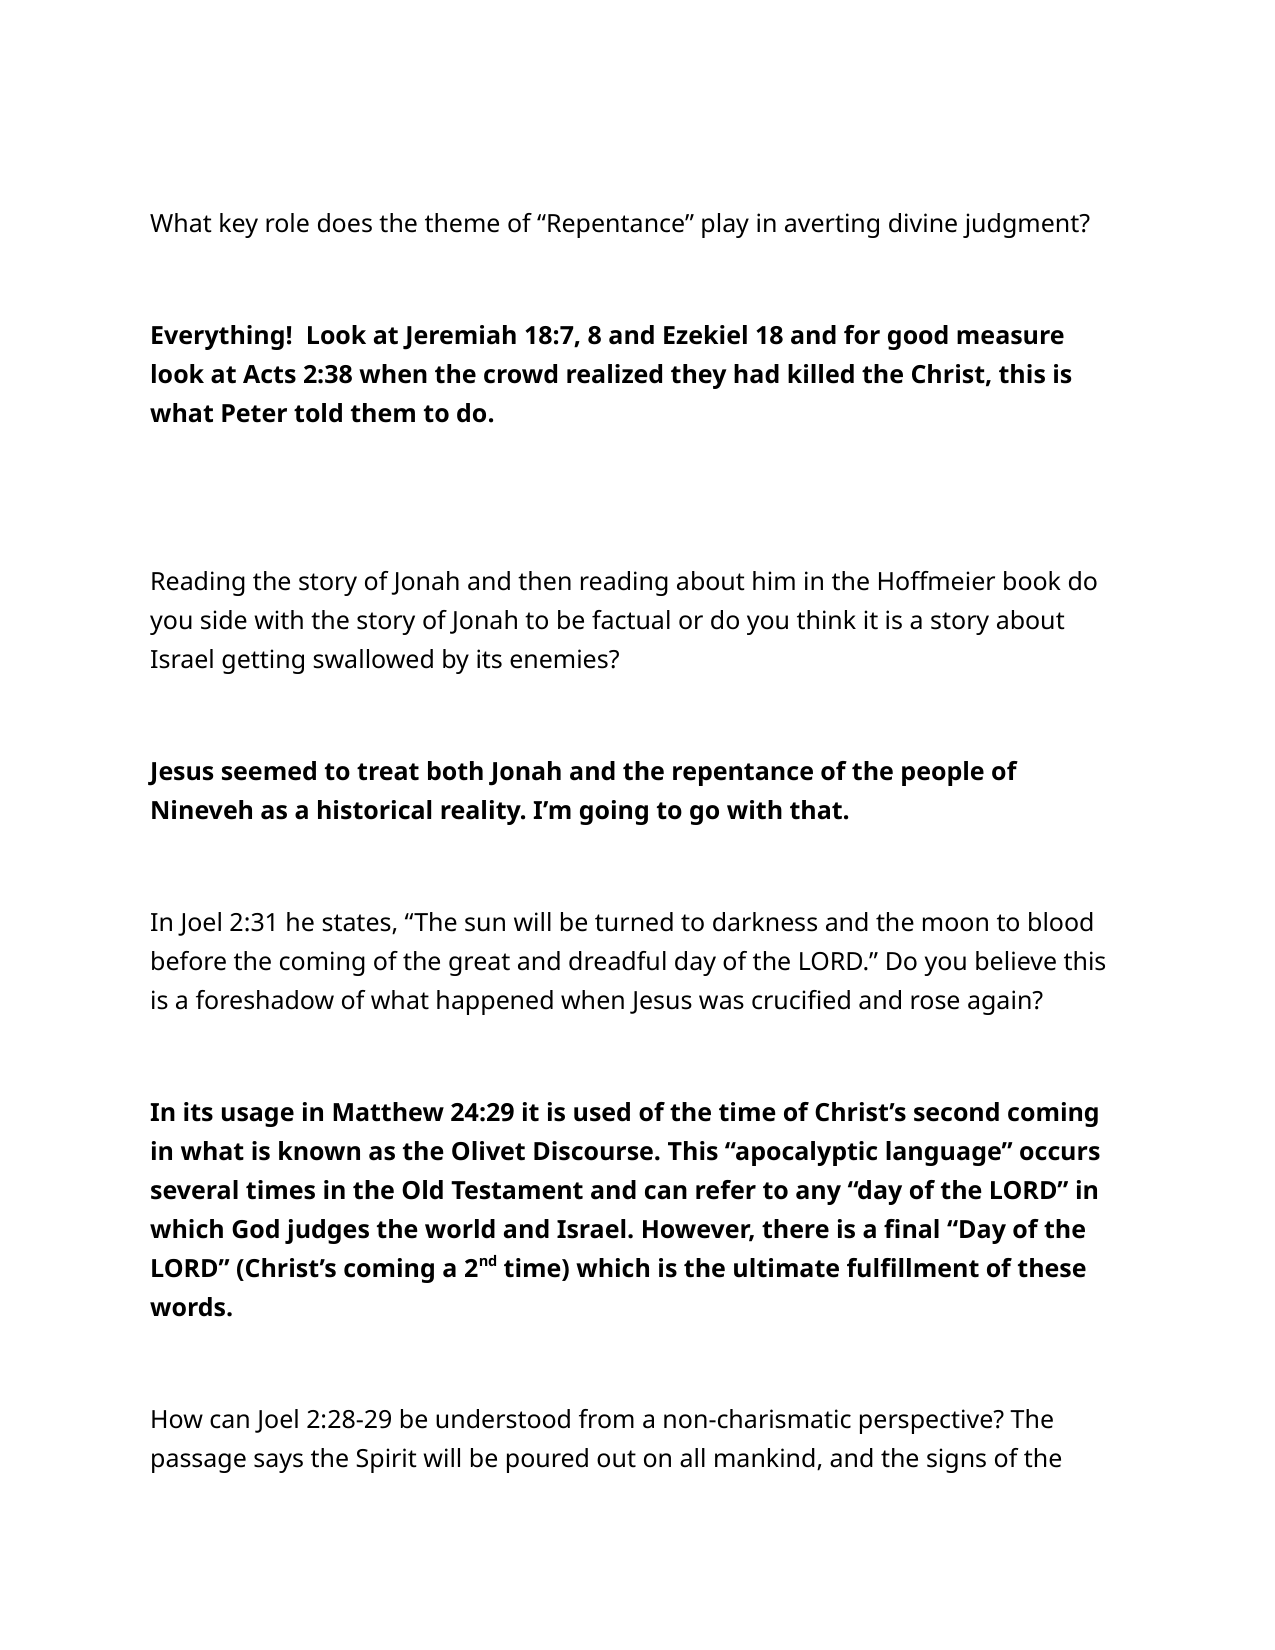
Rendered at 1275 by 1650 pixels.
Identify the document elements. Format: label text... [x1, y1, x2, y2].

text In Joel 2:31 he states, “The sun will be turned to darkness and the moon to blood before the coming of the great and dreadful day of the LORD.” Do you believe this is a foreshadow of what happened when Jesus was crucified and rose again? [150, 904, 1125, 1017]
text Jesus seemed to treat both Jonah and the repentance of the people of Nineveh as a historical reality. I’m going to go with that. [150, 753, 1125, 827]
text What key role does the theme of “Repentance” play in averting divine judgment? [150, 206, 1125, 240]
text Everything! Look at Jeremiah 18:7, 8 and Ezekiel 18 and for good measure look at Acts 2:38 when the crowd realized they had killed the Christ, this is what Peter told them to do. [150, 317, 1125, 430]
text In its usage in Matthew 24:29 it is used of the time of Christ’s second coming in what is known as the Olivet Discourse. This “apocalyptic language” occurs several times in the Old Testament and can refer to any “day of the LORD” in which God judges the world and Israel. However, there is a final “Day of the LORD” (Christ’s coming a 2nd time) which is the ultimate fulfillment of these words. [150, 1094, 1125, 1324]
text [150, 1402, 1125, 1475]
text Reading the story of Jonah and then reading about him in the Hoffmeier book do you side with the story of Jonah to be factual or do you think it is a story about Israel getting swallowed by its enemies? [150, 563, 1125, 676]
